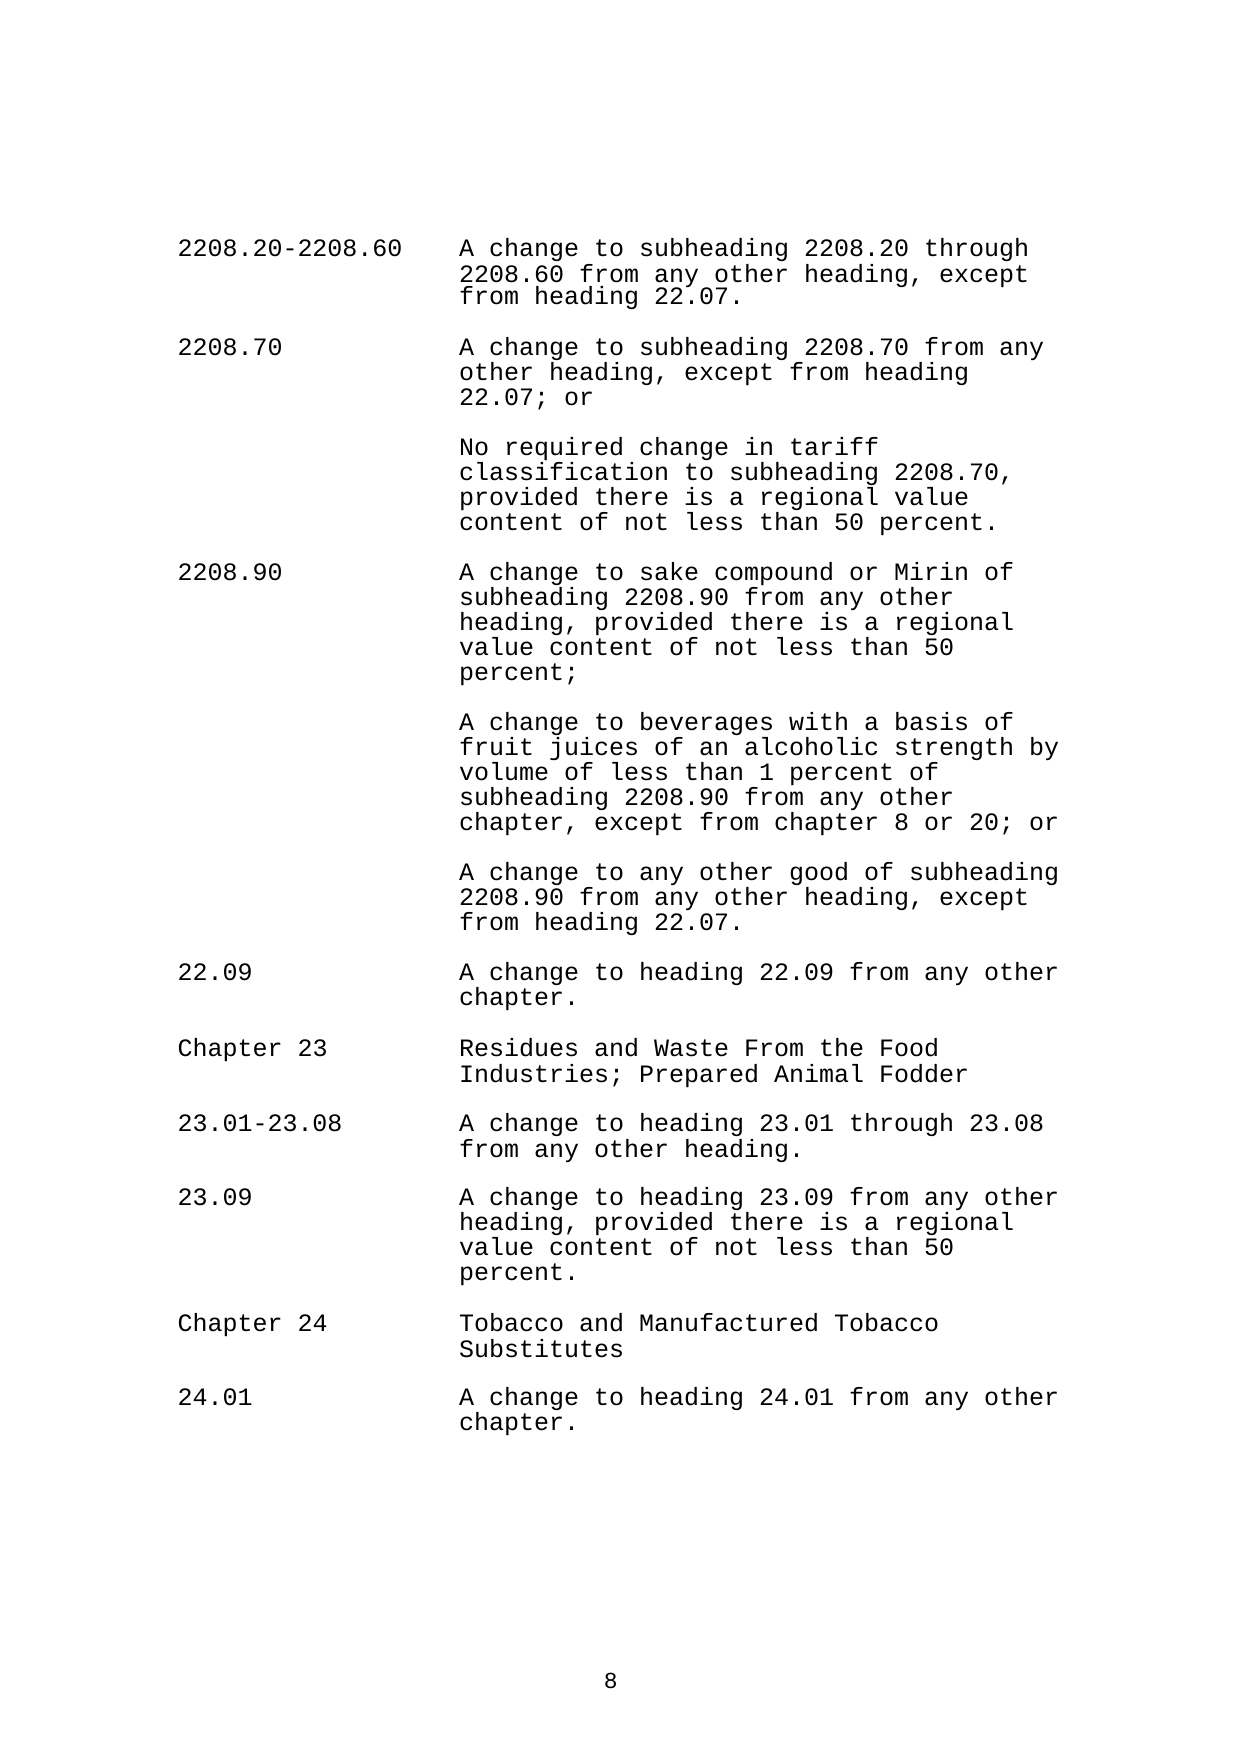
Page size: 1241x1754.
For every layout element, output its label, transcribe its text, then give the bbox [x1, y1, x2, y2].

text 2208.90 A change to sake compound or Mirin of subheading 2208.90 from any other heading, provided there is a regional value content of not less than 50 percent; [177, 561, 1015, 686]
text No required change in tariff classification to subheading 2208.70, provided there is a regional value content of not less than 50 percent. [459, 436, 1017, 536]
text 24.01 A change to heading 24.01 from any other chapter. [177, 1386, 1060, 1436]
text A change to any other good of subheading 2208.90 from any other heading, except from heading 22.07. [459, 861, 1062, 936]
text 2208.60 from any other heading, except from heading 22.07. [459, 263, 1032, 312]
text Chapter 23 Residues and Waste From the Food [177, 1035, 1071, 1061]
text 2208.20-2208.60 A change to subheading 2208.20 through [177, 236, 1071, 262]
text from any other heading. [459, 1136, 1071, 1163]
text 22.09 A change to heading 22.09 from any other chapter. [177, 961, 1060, 1011]
text Chapter 24 Tobacco and Manufactured Tobacco [177, 1310, 1071, 1336]
text Industries; Prepared Animal Fodder [459, 1061, 1071, 1088]
text 23.09 A change to heading 23.09 from any other heading, provided there is a regional value content of not less than 50 percent. [177, 1186, 1060, 1286]
text A change to beverages with a basis of fruit juices of an alcoholic strength by volume of less than 1 percent of subheading 2208.90 from any other chapter, except from chapter 8 or 20; or [459, 711, 1062, 836]
text 2208.70 A change to subheading 2208.70 from any other heading, except from heading 22.07; or [177, 336, 1045, 411]
text 23.01-23.08 A change to heading 23.01 through 23.08 [177, 1110, 1071, 1136]
text Substitutes [459, 1336, 1071, 1363]
